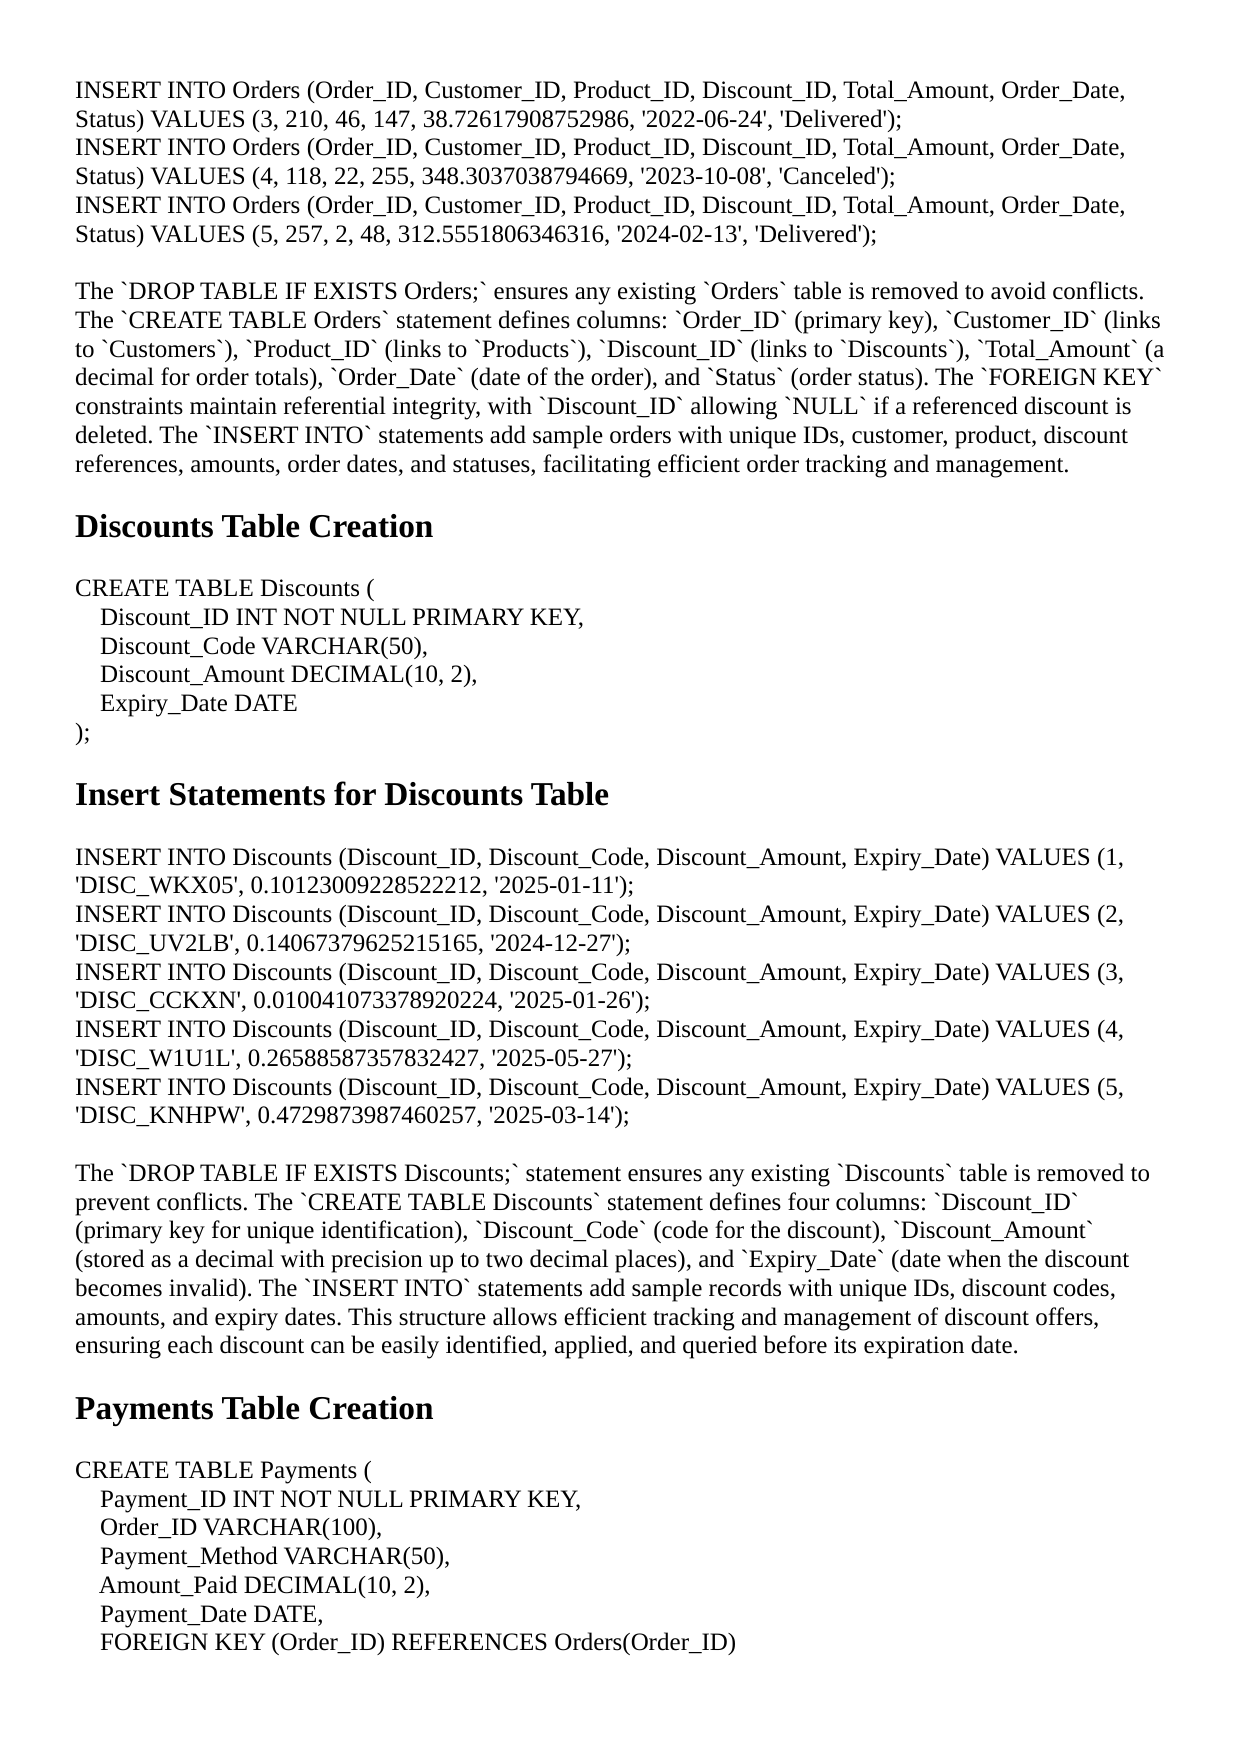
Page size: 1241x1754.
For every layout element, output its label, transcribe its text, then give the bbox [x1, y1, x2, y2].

text INSERT INTO Discounts (Discount_ID, Discount_Code, Discount_Amount, Expiry_Date) VALUES (1, 'DISC_WKX05', 0.10123009228522212, '2025-01-11'); [75, 842, 1165, 899]
text Discount_Code VARCHAR(50), [75, 631, 1165, 659]
text Expiry_Date DATE [75, 688, 1165, 717]
text ); [75, 717, 1165, 746]
text Payment_ID INT NOT NULL PRIMARY KEY, [75, 1484, 1165, 1512]
text INSERT INTO Discounts (Discount_ID, Discount_Code, Discount_Amount, Expiry_Date) VALUES (4, 'DISC_W1U1L', 0.26588587357832427, '2025-05-27'); [75, 1014, 1165, 1072]
text Amount_Paid DECIMAL(10, 2), [75, 1570, 1165, 1599]
text Payment_Date DATE, [75, 1599, 1165, 1627]
text CREATE TABLE Discounts ( [75, 573, 1165, 602]
text Order_ID VARCHAR(100), [75, 1512, 1165, 1541]
text The `DROP TABLE IF EXISTS Discounts;` statement ensures any existing `Discounts` table is removed to prevent conflicts. The `CREATE TABLE Discounts` statement defines four columns: `Discount_ID` (primary key for unique identification), `Discount_Code` (code for the discount), `Discount_Amount` (stored as a decimal with precision up to two decimal places), and `Expiry_Date` (date when the discount becomes invalid). The `INSERT INTO` statements add sample records with unique IDs, discount codes, amounts, and expiry dates. This structure allows efficient tracking and management of discount offers, ensuring each discount can be easily identified, applied, and queried before its expiration date. [75, 1158, 1165, 1359]
text INSERT INTO Discounts (Discount_ID, Discount_Code, Discount_Amount, Expiry_Date) VALUES (3, 'DISC_CCKXN', 0.010041073378920224, '2025-01-26'); [75, 957, 1165, 1014]
text Payment_Method VARCHAR(50), [75, 1541, 1165, 1570]
text Discount_ID INT NOT NULL PRIMARY KEY, [75, 602, 1165, 631]
text CREATE TABLE Payments ( [75, 1455, 1165, 1484]
text INSERT INTO Discounts (Discount_ID, Discount_Code, Discount_Amount, Expiry_Date) VALUES (2, 'DISC_UV2LB', 0.14067379625215165, '2024-12-27'); [75, 899, 1165, 957]
text INSERT INTO Orders (Order_ID, Customer_ID, Product_ID, Discount_ID, Total_Amount, Order_Date, Status) VALUES (3, 210, 46, 147, 38.72617908752986, '2022-06-24', 'Delivered'); [75, 75, 1165, 132]
text FOREIGN KEY (Order_ID) REFERENCES Orders(Order_ID) [75, 1627, 1165, 1656]
text Discounts Table Creation [75, 506, 1165, 544]
text INSERT INTO Orders (Order_ID, Customer_ID, Product_ID, Discount_ID, Total_Amount, Order_Date, Status) VALUES (5, 257, 2, 48, 312.5551806346316, '2024-02-13', 'Delivered'); [75, 190, 1165, 247]
text Insert Statements for Discounts Table [75, 774, 1165, 813]
text The `DROP TABLE IF EXISTS Orders;` ensures any existing `Orders` table is removed to avoid conflicts. The `CREATE TABLE Orders` statement defines columns: `Order_ID` (primary key), `Customer_ID` (links to `Customers`), `Product_ID` (links to `Products`), `Discount_ID` (links to `Discounts`), `Total_Amount` (a decimal for order totals), `Order_Date` (date of the order), and `Status` (order status). The `FOREIGN KEY` constraints maintain referential integrity, with `Discount_ID` allowing `NULL` if a referenced discount is deleted. The `INSERT INTO` statements add sample orders with unique IDs, customer, product, discount references, amounts, order dates, and statuses, facilitating efficient order tracking and management. [75, 276, 1165, 477]
text Payments Table Creation [75, 1388, 1165, 1426]
text Discount_Amount DECIMAL(10, 2), [75, 659, 1165, 688]
text INSERT INTO Orders (Order_ID, Customer_ID, Product_ID, Discount_ID, Total_Amount, Order_Date, Status) VALUES (4, 118, 22, 255, 348.3037038794669, '2023-10-08', 'Canceled'); [75, 132, 1165, 190]
text INSERT INTO Discounts (Discount_ID, Discount_Code, Discount_Amount, Expiry_Date) VALUES (5, 'DISC_KNHPW', 0.4729873987460257, '2025-03-14'); [75, 1072, 1165, 1129]
